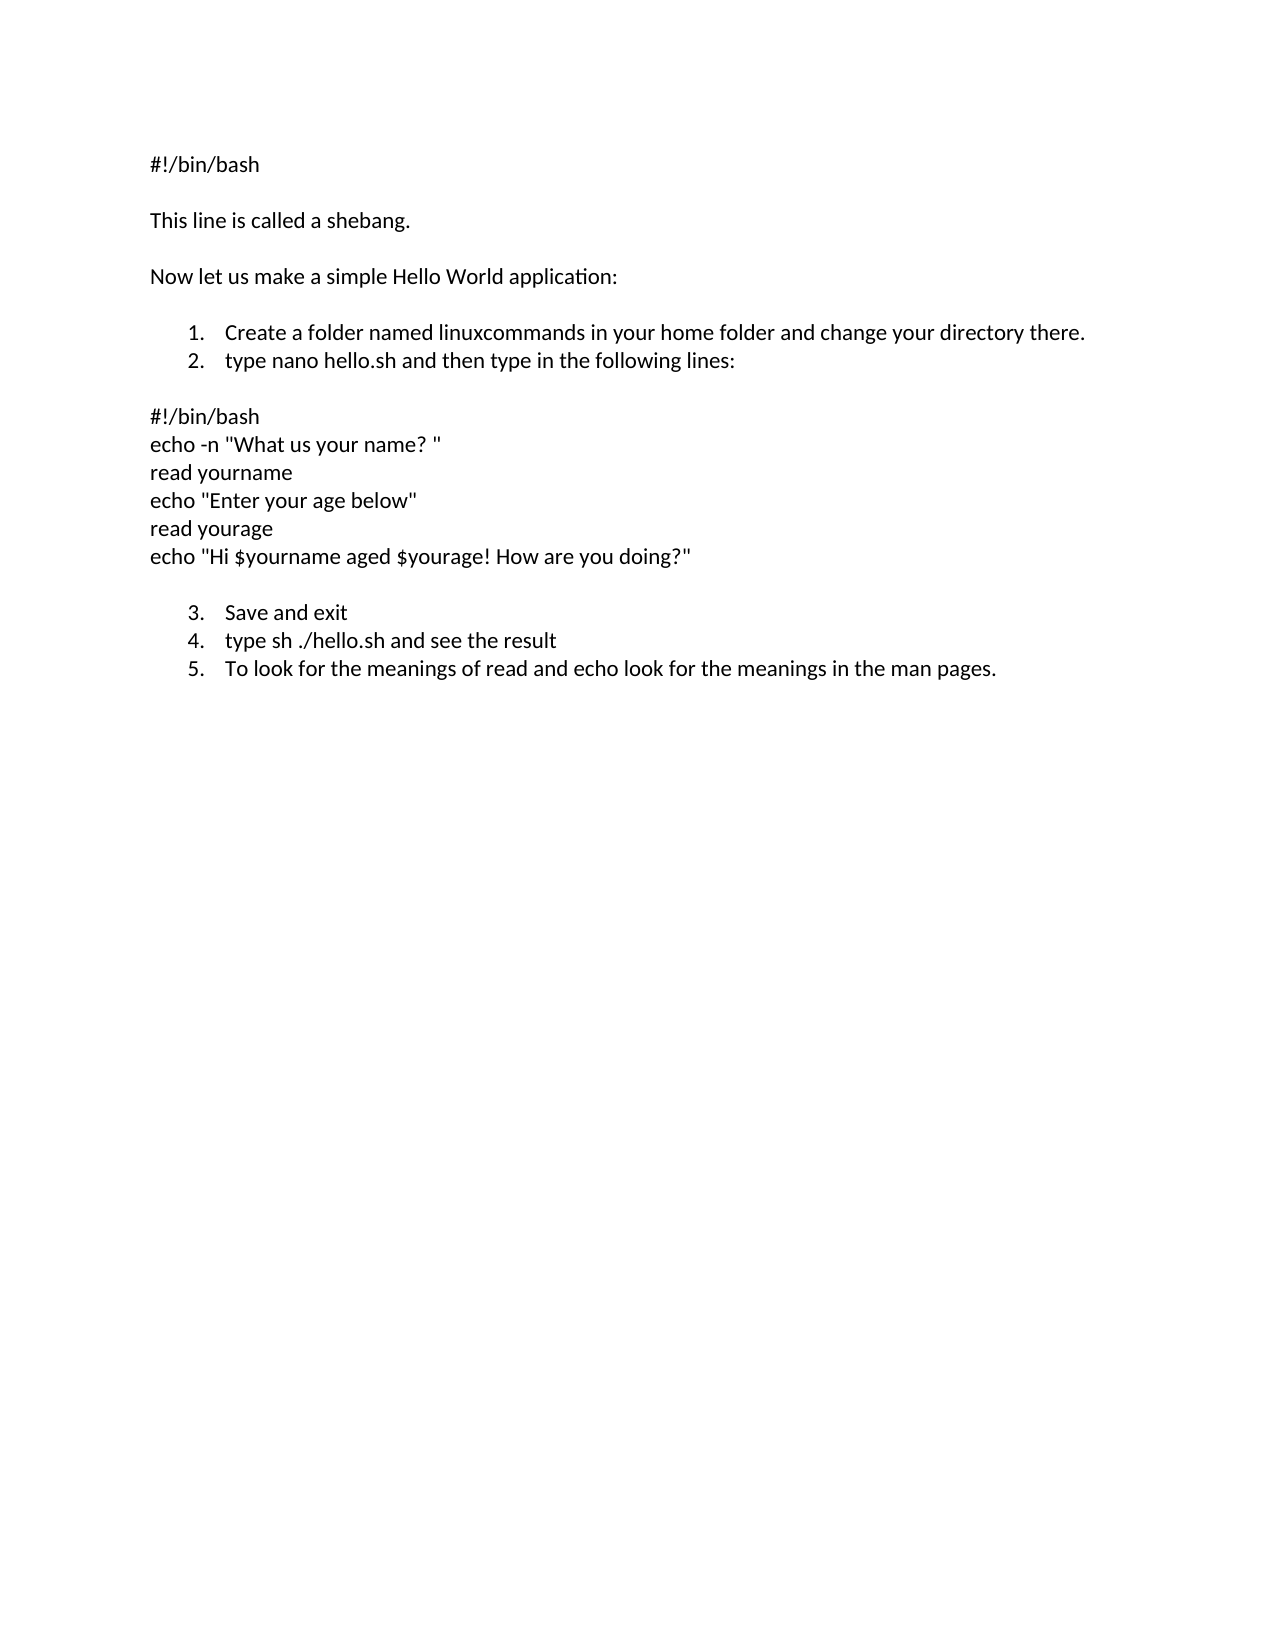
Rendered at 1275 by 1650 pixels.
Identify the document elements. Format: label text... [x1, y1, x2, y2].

text #!/bin/bash [150, 402, 1125, 430]
text read yourname [150, 458, 1125, 486]
list To look for the meanings of read and echo look for the meanings in the man pages. [187, 654, 1125, 682]
list Save and exit [187, 598, 1125, 626]
text This line is called a shebang. [150, 206, 1125, 234]
text Now let us make a simple Hello World application: [150, 262, 1125, 290]
list Create a folder named linuxcommands in your home folder and change your directory there. [187, 318, 1125, 346]
list type sh ./hello.sh and see the result [187, 626, 1125, 654]
list type nano hello.sh and then type in the following lines: [187, 346, 1125, 374]
text echo "Hi $yourname aged $yourage! How are you doing?" [150, 542, 1125, 570]
text echo -n "What us your name? " [150, 430, 1125, 458]
text echo "Enter your age below" [150, 486, 1125, 514]
text #!/bin/bash [150, 150, 1125, 178]
text read yourage [150, 514, 1125, 542]
